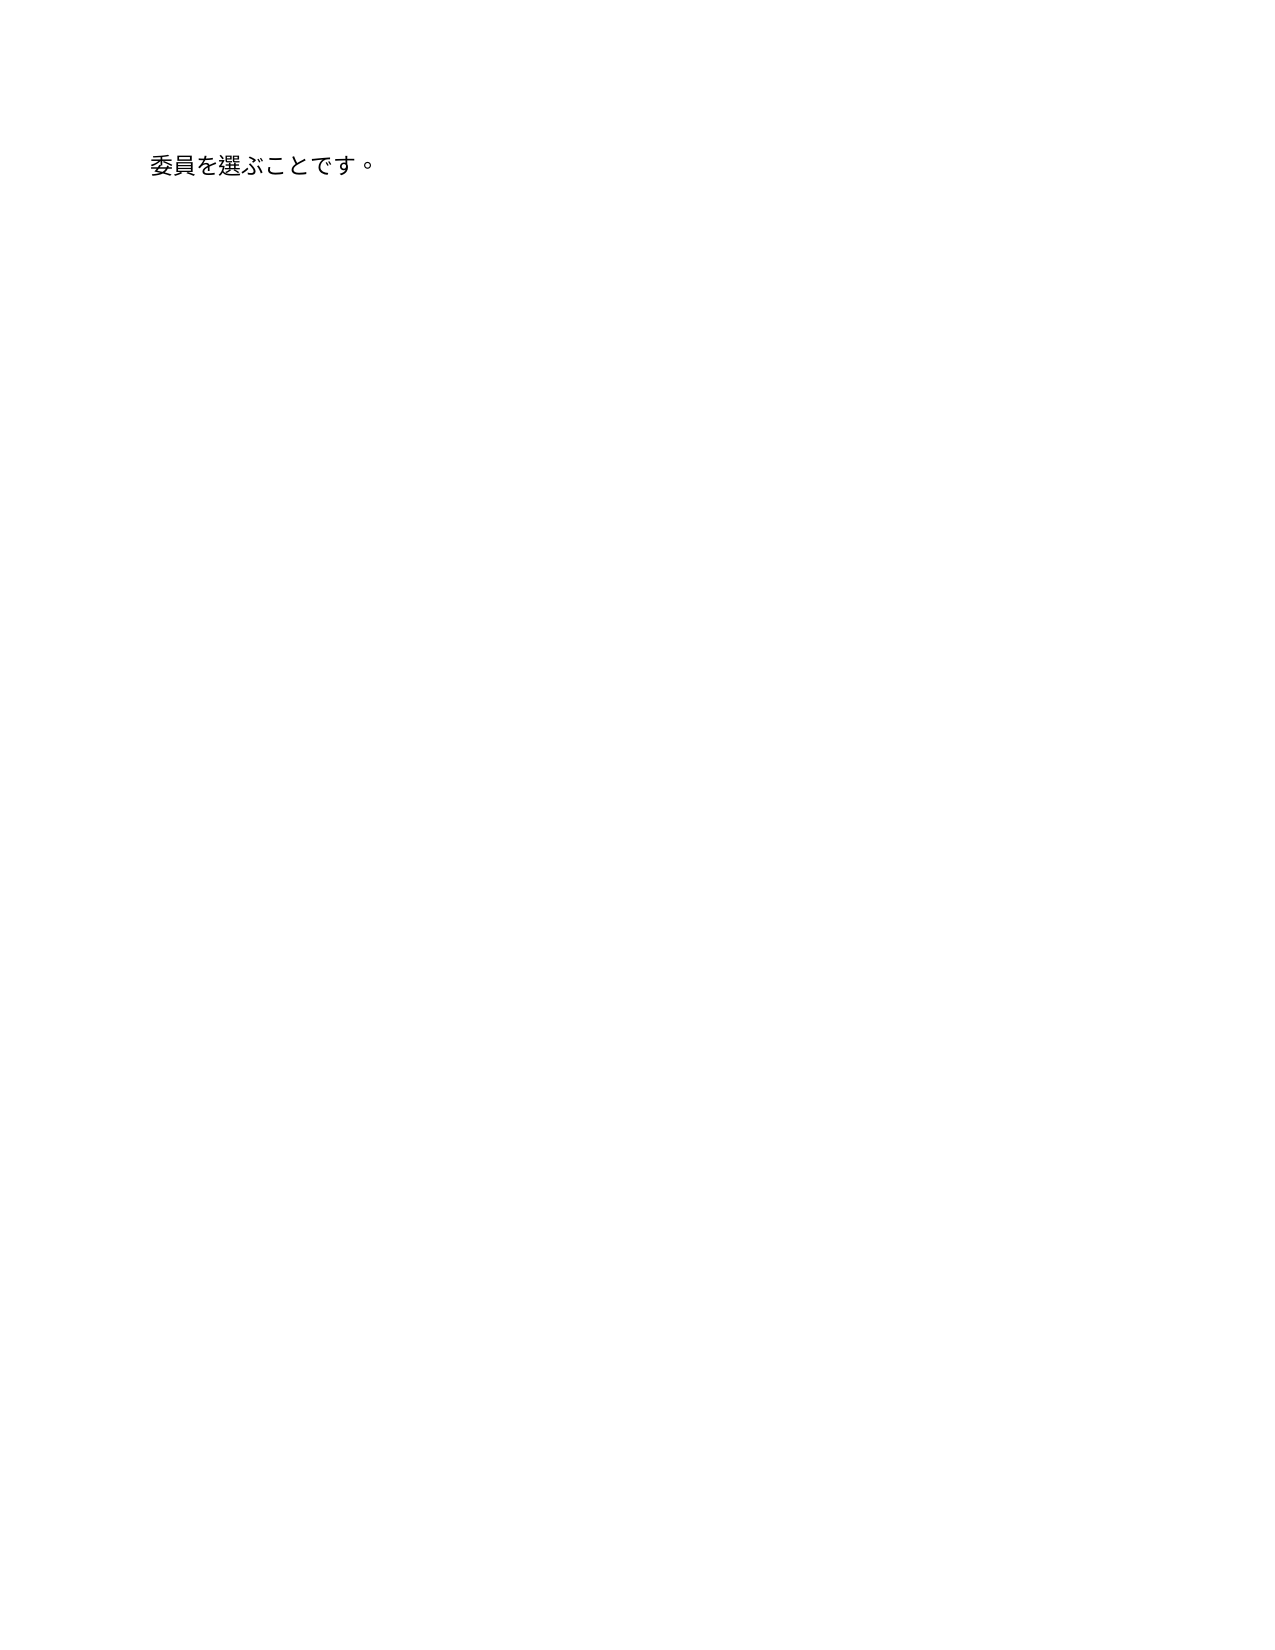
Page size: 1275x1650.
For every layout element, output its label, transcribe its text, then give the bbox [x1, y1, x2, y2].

text 委員を選ぶことです。 [150, 150, 1125, 181]
